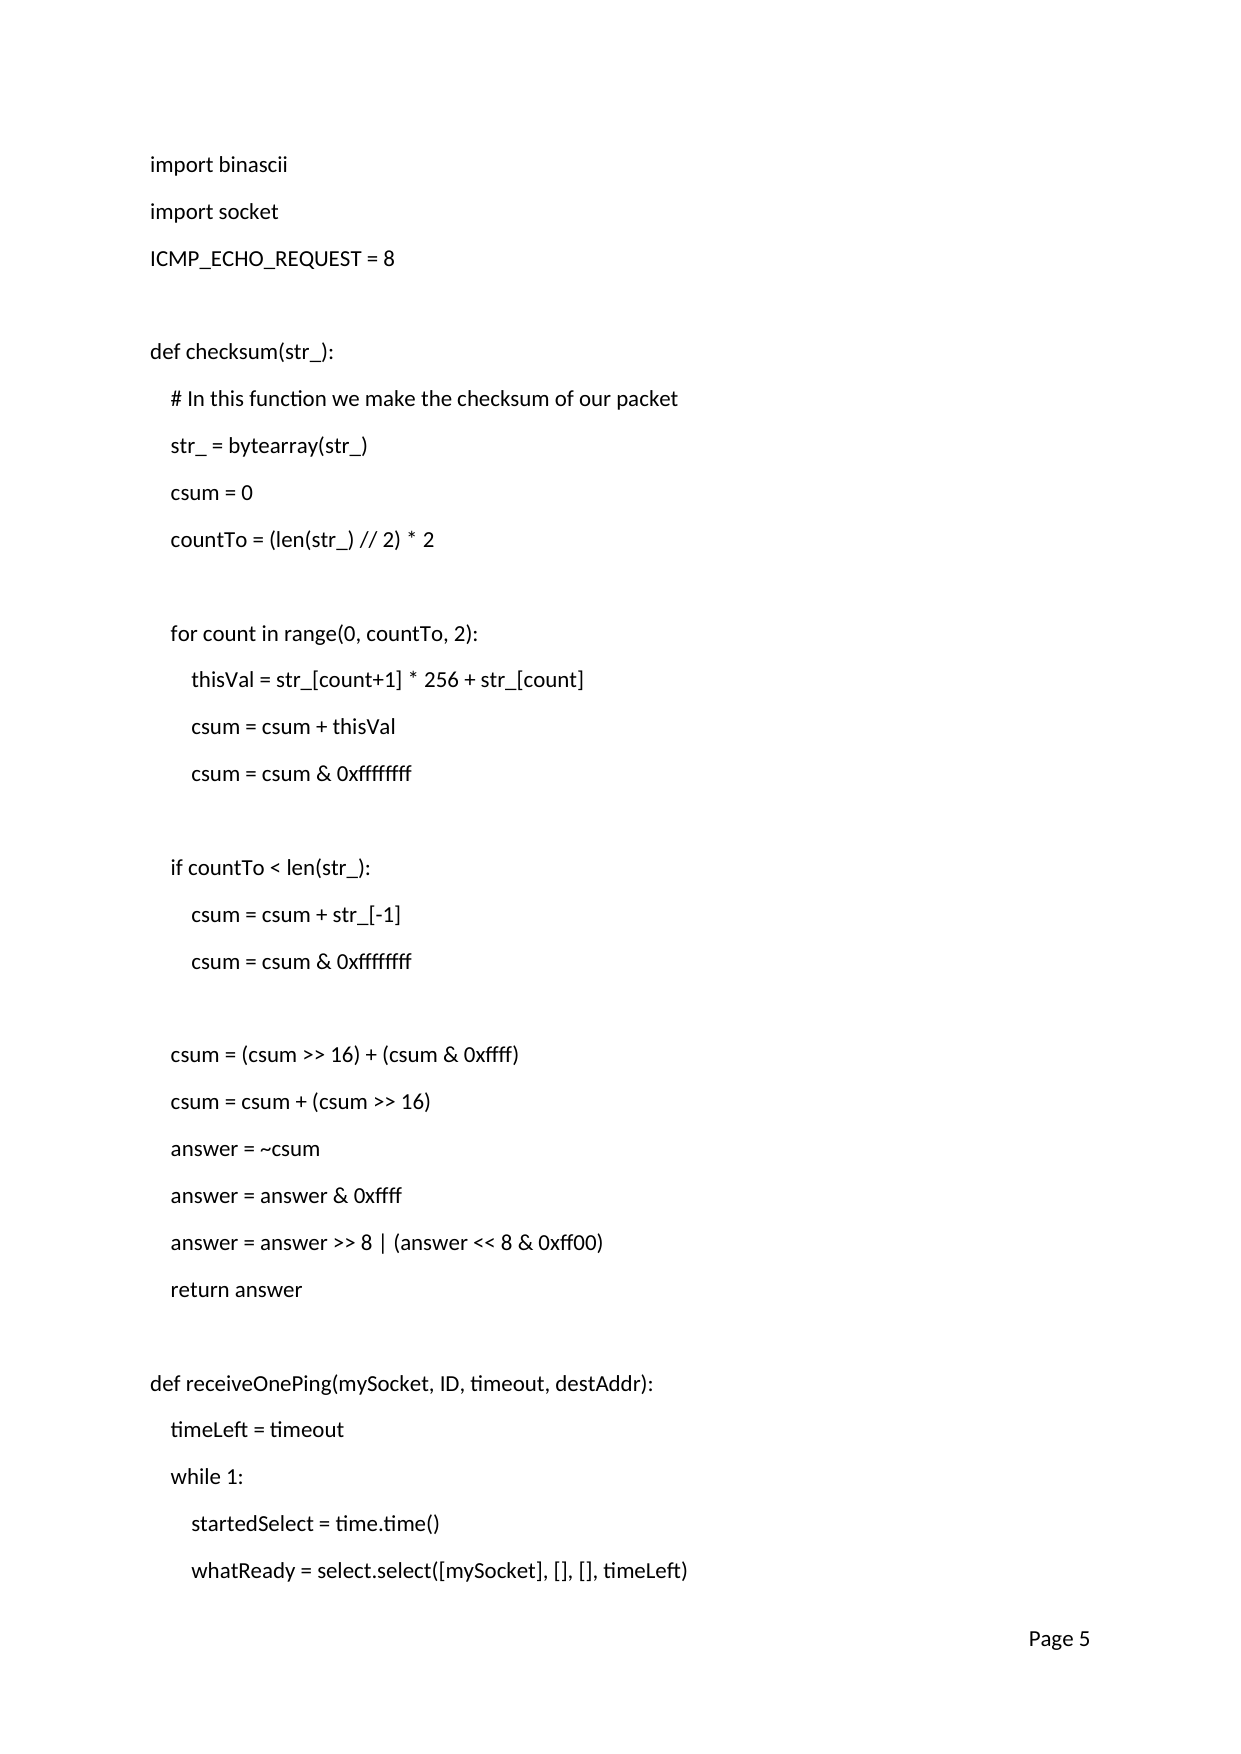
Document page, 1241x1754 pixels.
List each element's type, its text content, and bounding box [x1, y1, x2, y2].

text startedSelect = time.time() [150, 1509, 1090, 1537]
text csum = (csum >> 16) + (csum & 0xffff) [150, 1041, 1090, 1069]
text csum = csum & 0xffffffff [150, 759, 1090, 787]
text str_ = bytearray(str_) [150, 431, 1090, 459]
text thisVal = str_[count+1] * 256 + str_[count] [150, 666, 1090, 694]
text answer = ~csum [150, 1134, 1090, 1162]
text csum = csum + (csum >> 16) [150, 1087, 1090, 1116]
text return answer [150, 1275, 1090, 1303]
text csum = csum & 0xffffffff [150, 947, 1090, 975]
text answer = answer & 0xffff [150, 1181, 1090, 1209]
text whatReady = select.select([mySocket], [], [], timeLeft) [150, 1556, 1090, 1584]
text def checksum(str_): [150, 337, 1090, 366]
text answer = answer >> 8 | (answer << 8 & 0xff00) [150, 1228, 1090, 1256]
text def receiveOnePing(mySocket, ID, timeout, destAddr): [150, 1369, 1090, 1397]
text countTo = (len(str_) // 2) * 2 [150, 525, 1090, 553]
text import binascii [150, 150, 1090, 178]
text csum = csum + str_[-1] [150, 900, 1090, 928]
text while 1: [150, 1462, 1090, 1491]
text ICMP_ECHO_REQUEST = 8 [150, 244, 1090, 272]
text if countTo < len(str_): [150, 853, 1090, 881]
text # In this function we make the checksum of our packet [150, 384, 1090, 412]
text csum = csum + thisVal [150, 712, 1090, 741]
text csum = 0 [150, 478, 1090, 506]
text import socket [150, 197, 1090, 225]
text for count in range(0, countTo, 2): [150, 619, 1090, 647]
text timeLeft = timeout [150, 1416, 1090, 1444]
